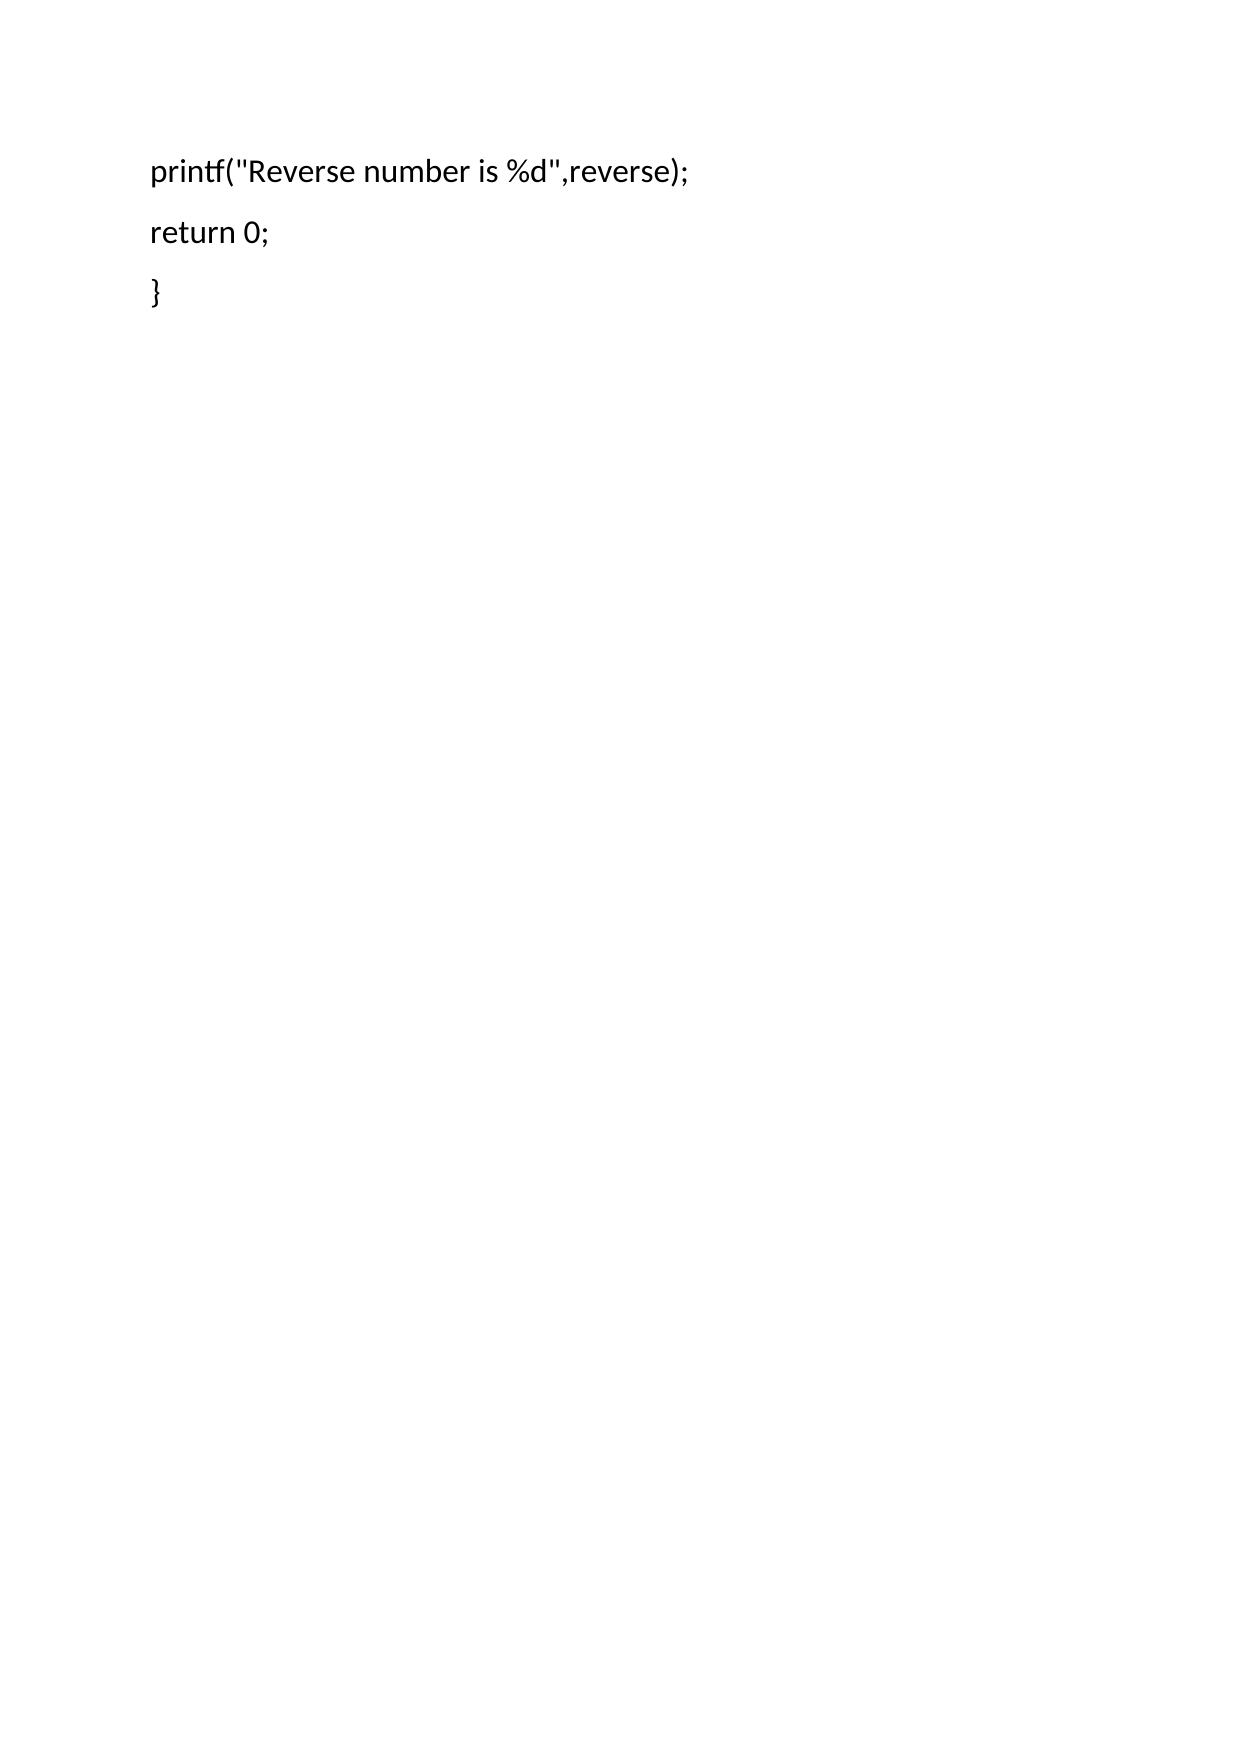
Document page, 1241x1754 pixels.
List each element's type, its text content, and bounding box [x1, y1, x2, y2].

text return 0; [150, 211, 1090, 251]
text printf("Reverse number is %d",reverse); [150, 150, 1090, 191]
text } [150, 271, 1090, 312]
